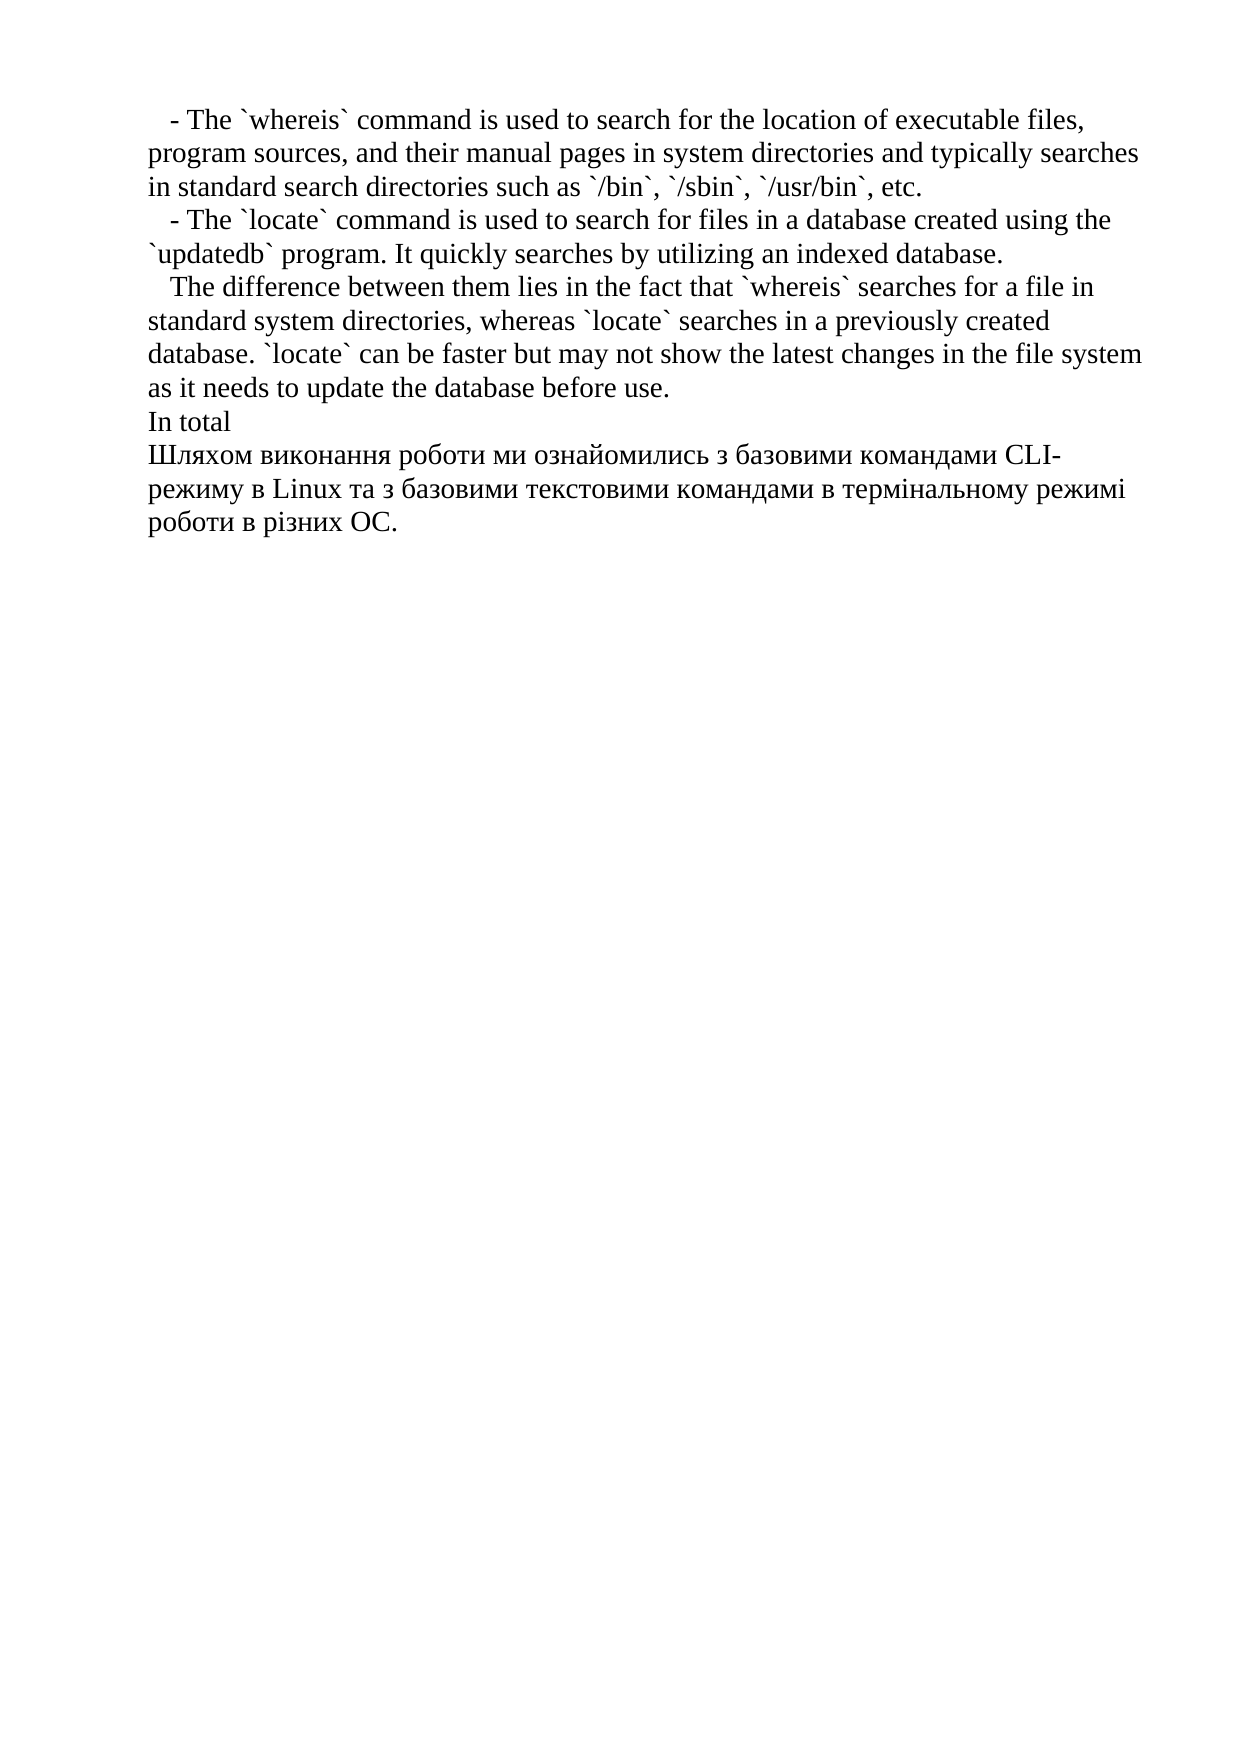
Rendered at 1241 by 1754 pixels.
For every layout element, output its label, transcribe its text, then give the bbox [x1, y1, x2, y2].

text - The `locate` command is used to search for files in a database created using the `updatedb` program. It quickly searches by utilizing an indexed database. [148, 202, 1152, 269]
text - The `whereis` command is used to search for the location of executable files, program sources, and their manual pages in system directories and typically searches in standard search directories such as `/bin`, `/sbin`, `/usr/bin`, etc. [148, 102, 1152, 202]
text In total [148, 404, 1152, 437]
text Шляхом виконання роботи ми ознайомились з базовими командами CLI-режиму в Linux та з базовими текстовими командами в термінальному режимі роботи в різних ОС. [148, 437, 1152, 538]
text The difference between them lies in the fact that `whereis` searches for a file in standard system directories, whereas `locate` searches in a previously created database. `locate` can be faster but may not show the latest changes in the file system as it needs to update the database before use. [148, 269, 1152, 404]
